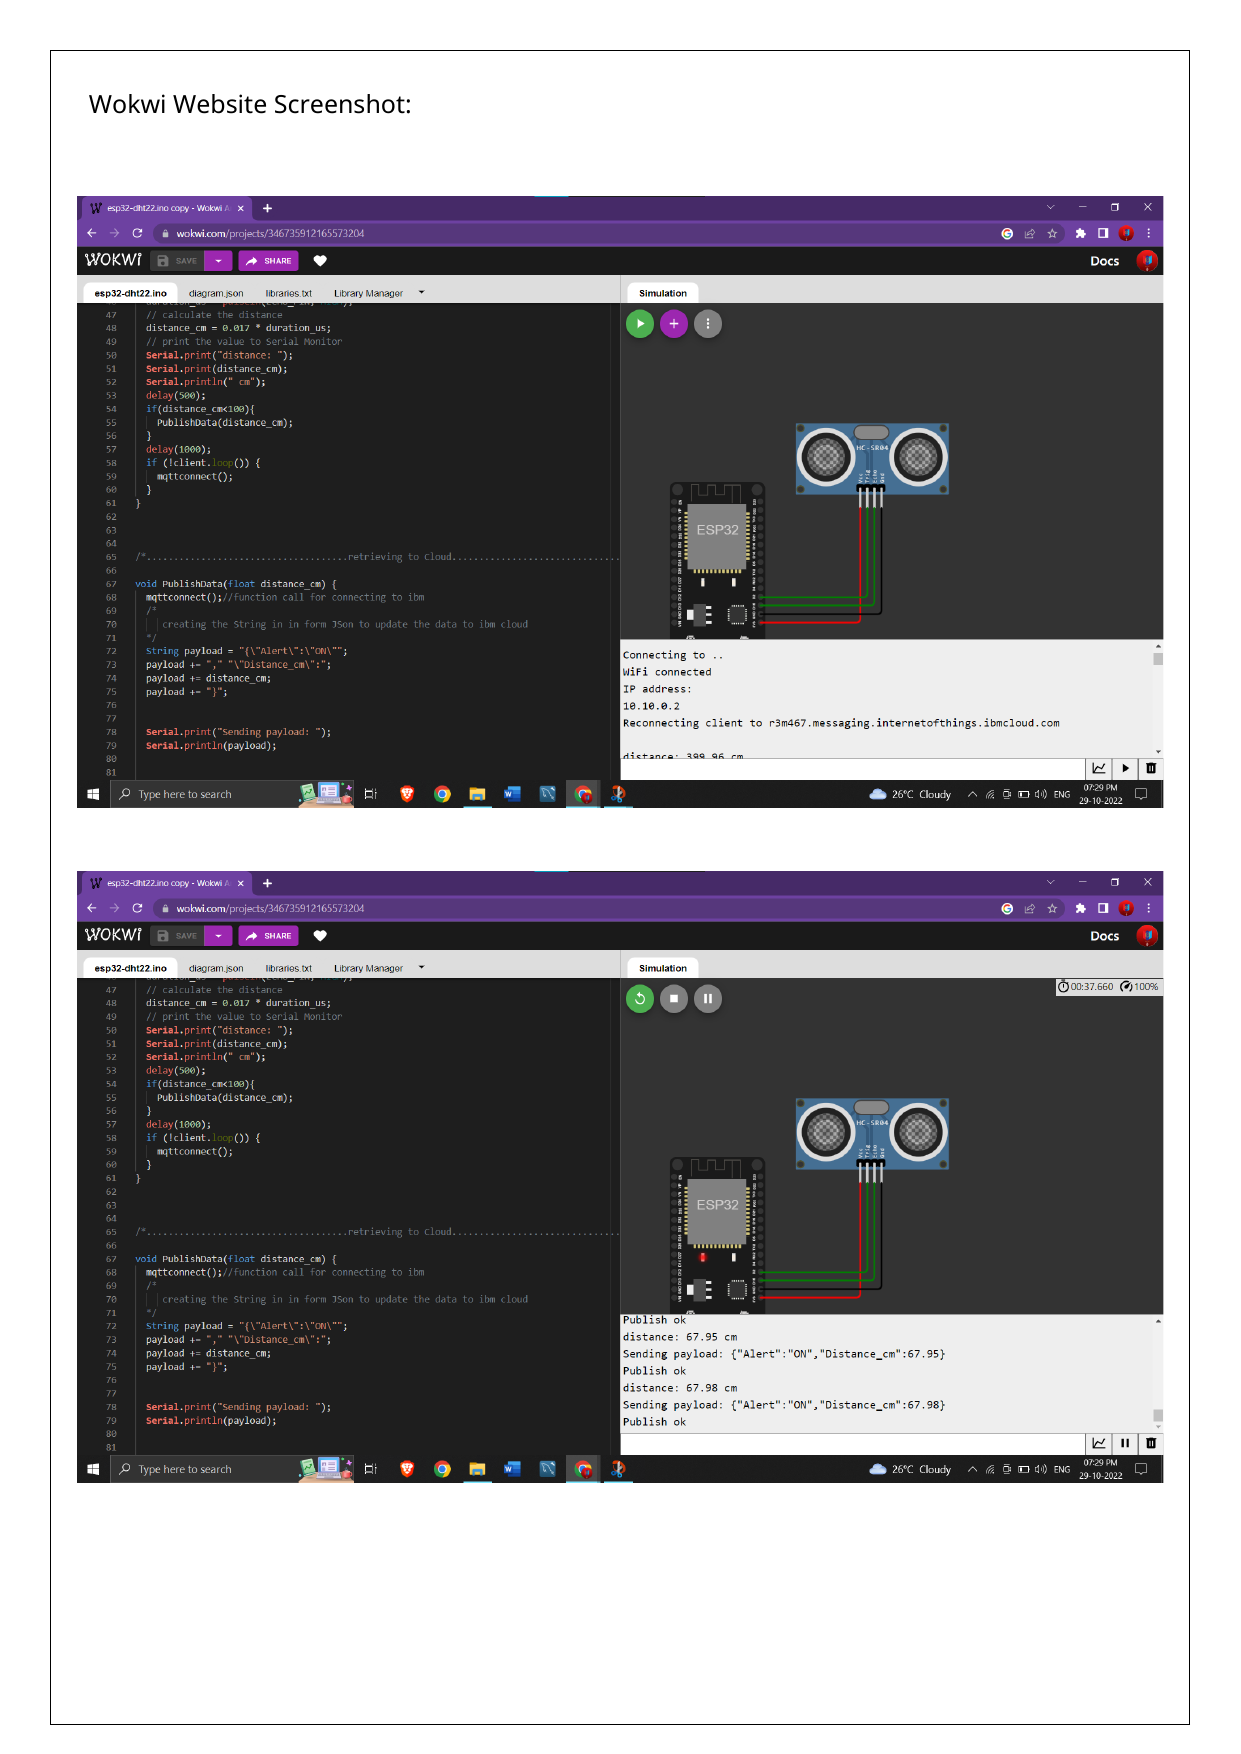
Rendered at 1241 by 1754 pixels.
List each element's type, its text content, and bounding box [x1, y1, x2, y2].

subtitle Wokwi Website Screenshot: [89, 87, 1163, 121]
picture [77, 196, 1164, 808]
picture [77, 871, 1164, 1483]
